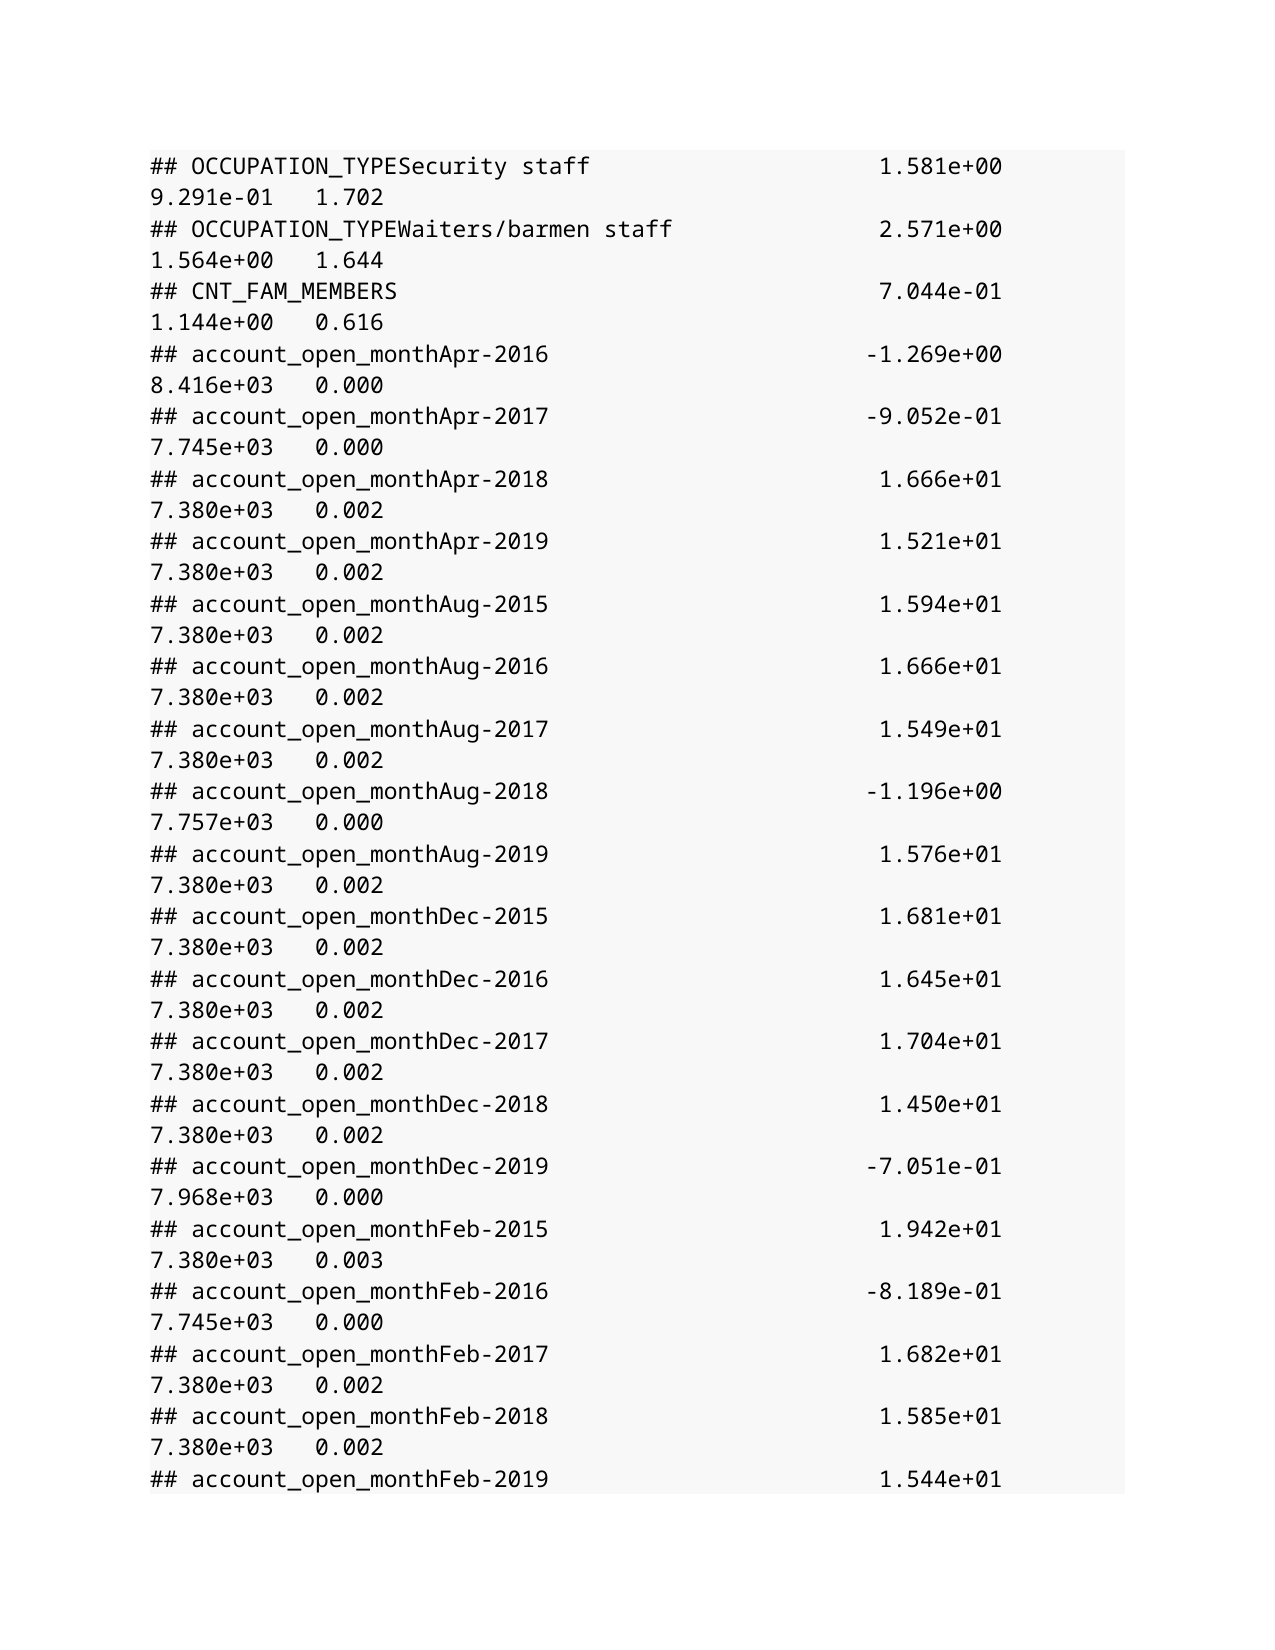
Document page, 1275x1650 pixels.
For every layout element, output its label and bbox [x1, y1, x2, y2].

text [150, 150, 1125, 1494]
